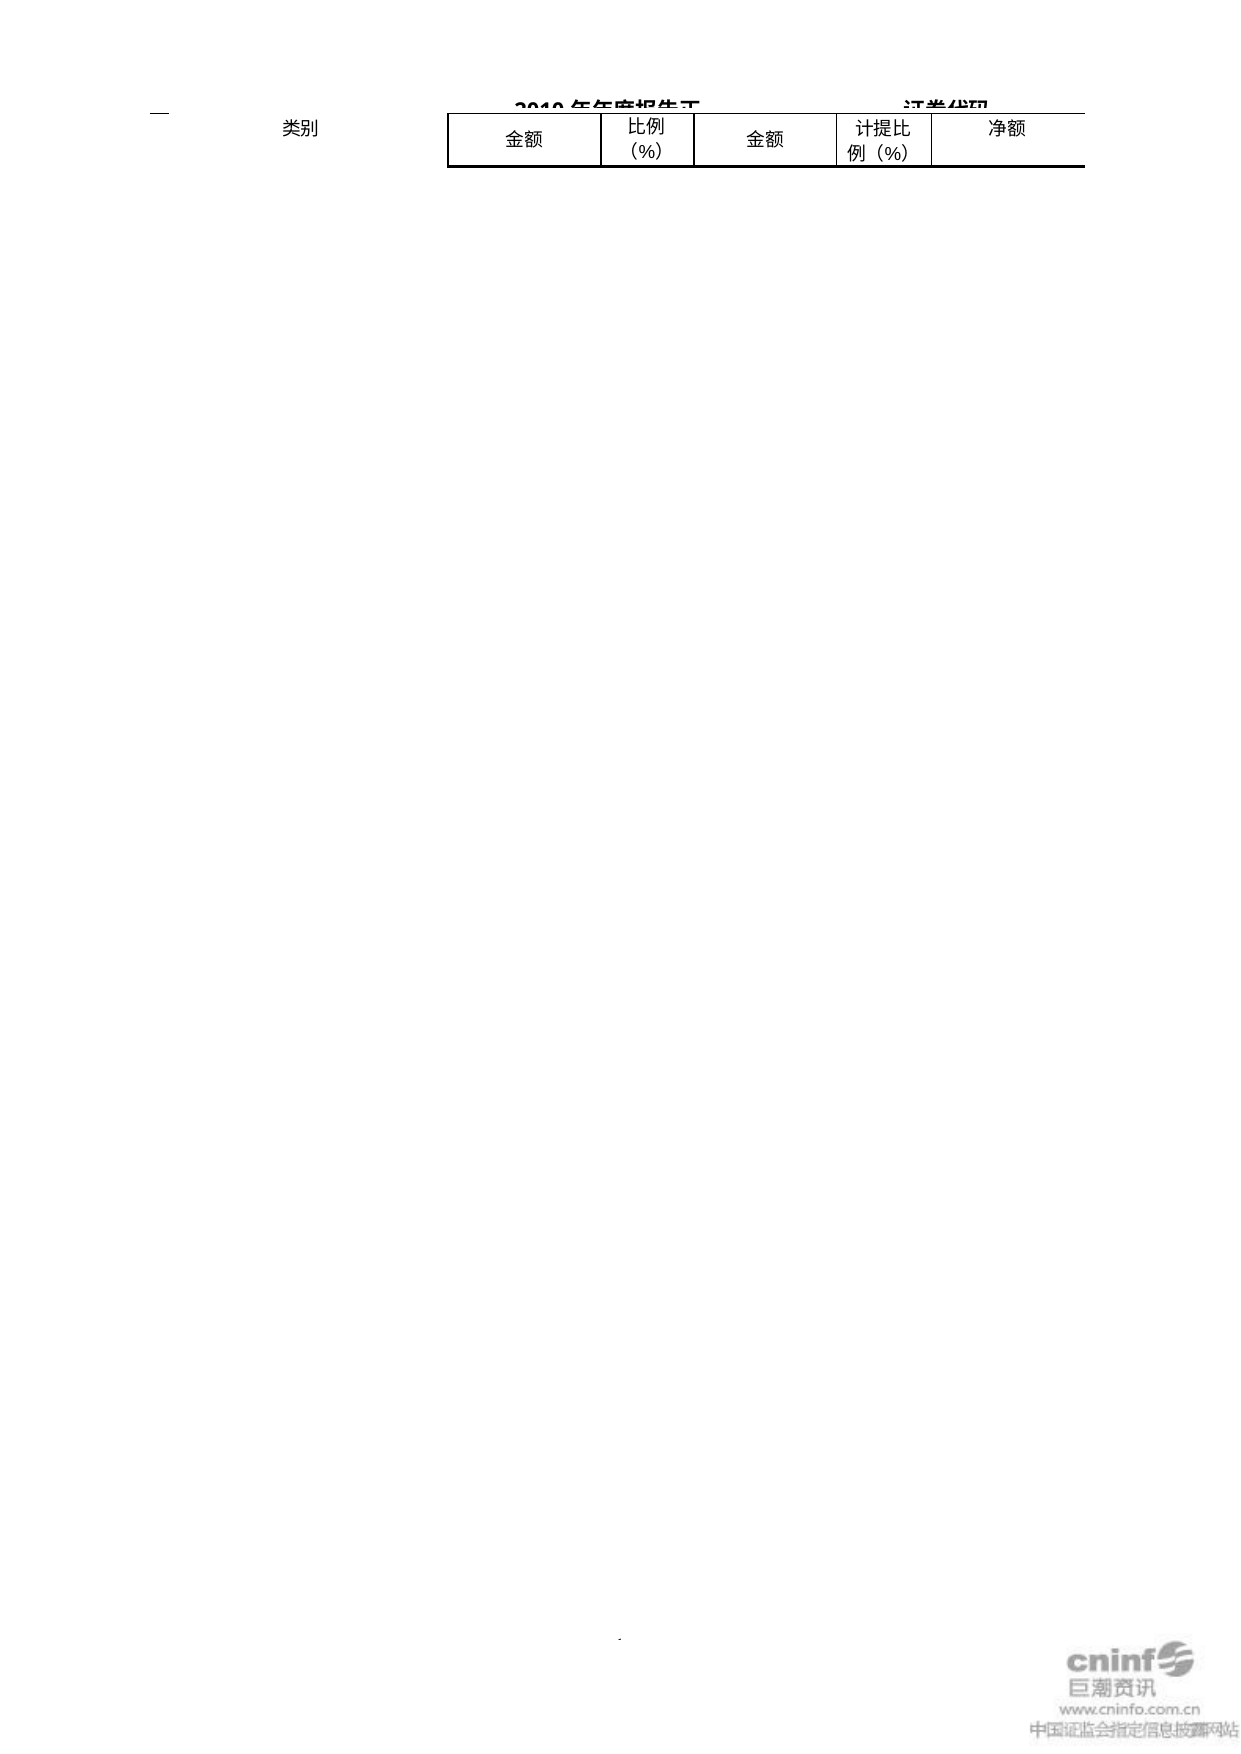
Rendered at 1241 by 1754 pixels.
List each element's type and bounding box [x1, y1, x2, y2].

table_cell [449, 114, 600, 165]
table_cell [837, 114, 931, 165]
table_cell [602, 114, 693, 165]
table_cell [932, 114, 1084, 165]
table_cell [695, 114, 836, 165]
picture [1029, 1633, 1241, 1754]
